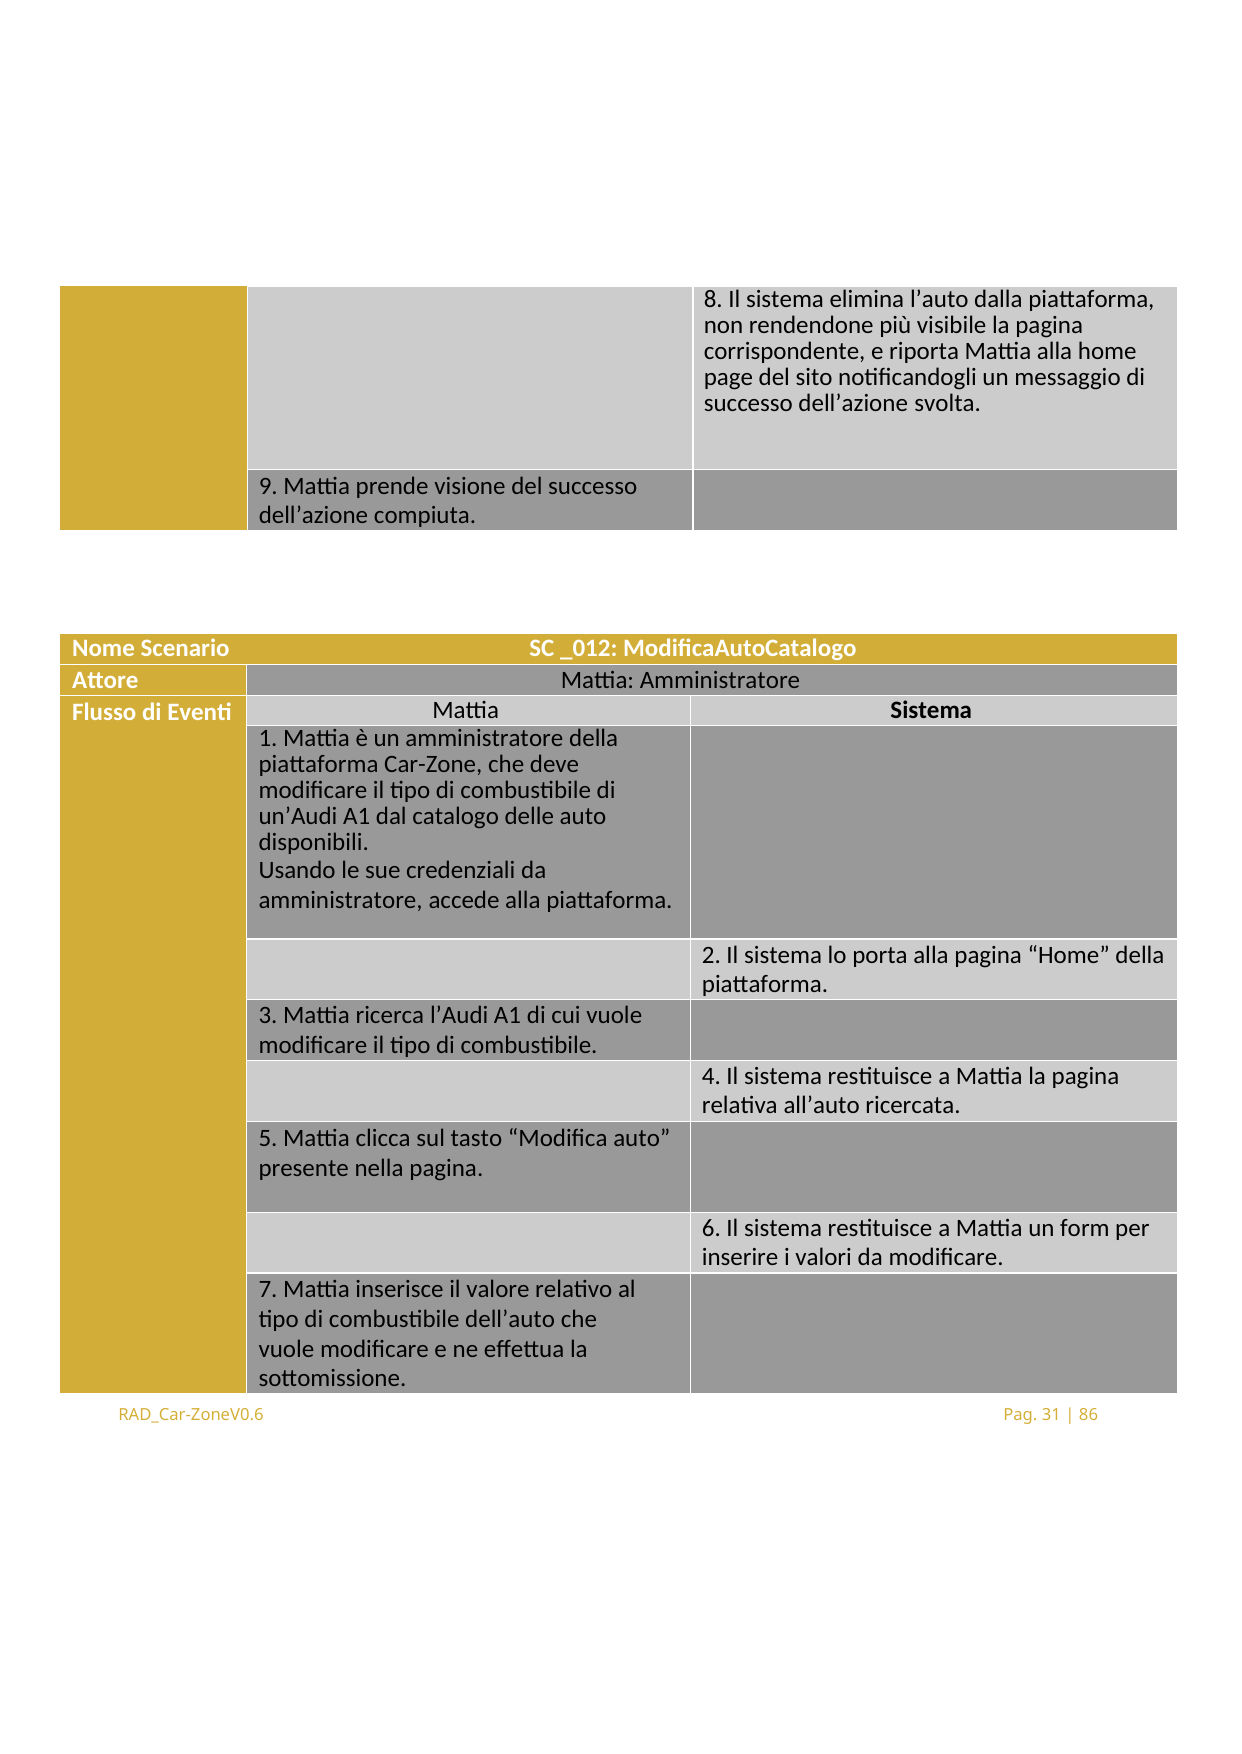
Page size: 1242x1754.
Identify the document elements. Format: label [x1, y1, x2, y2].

table_cell [47, 286, 1177, 1395]
